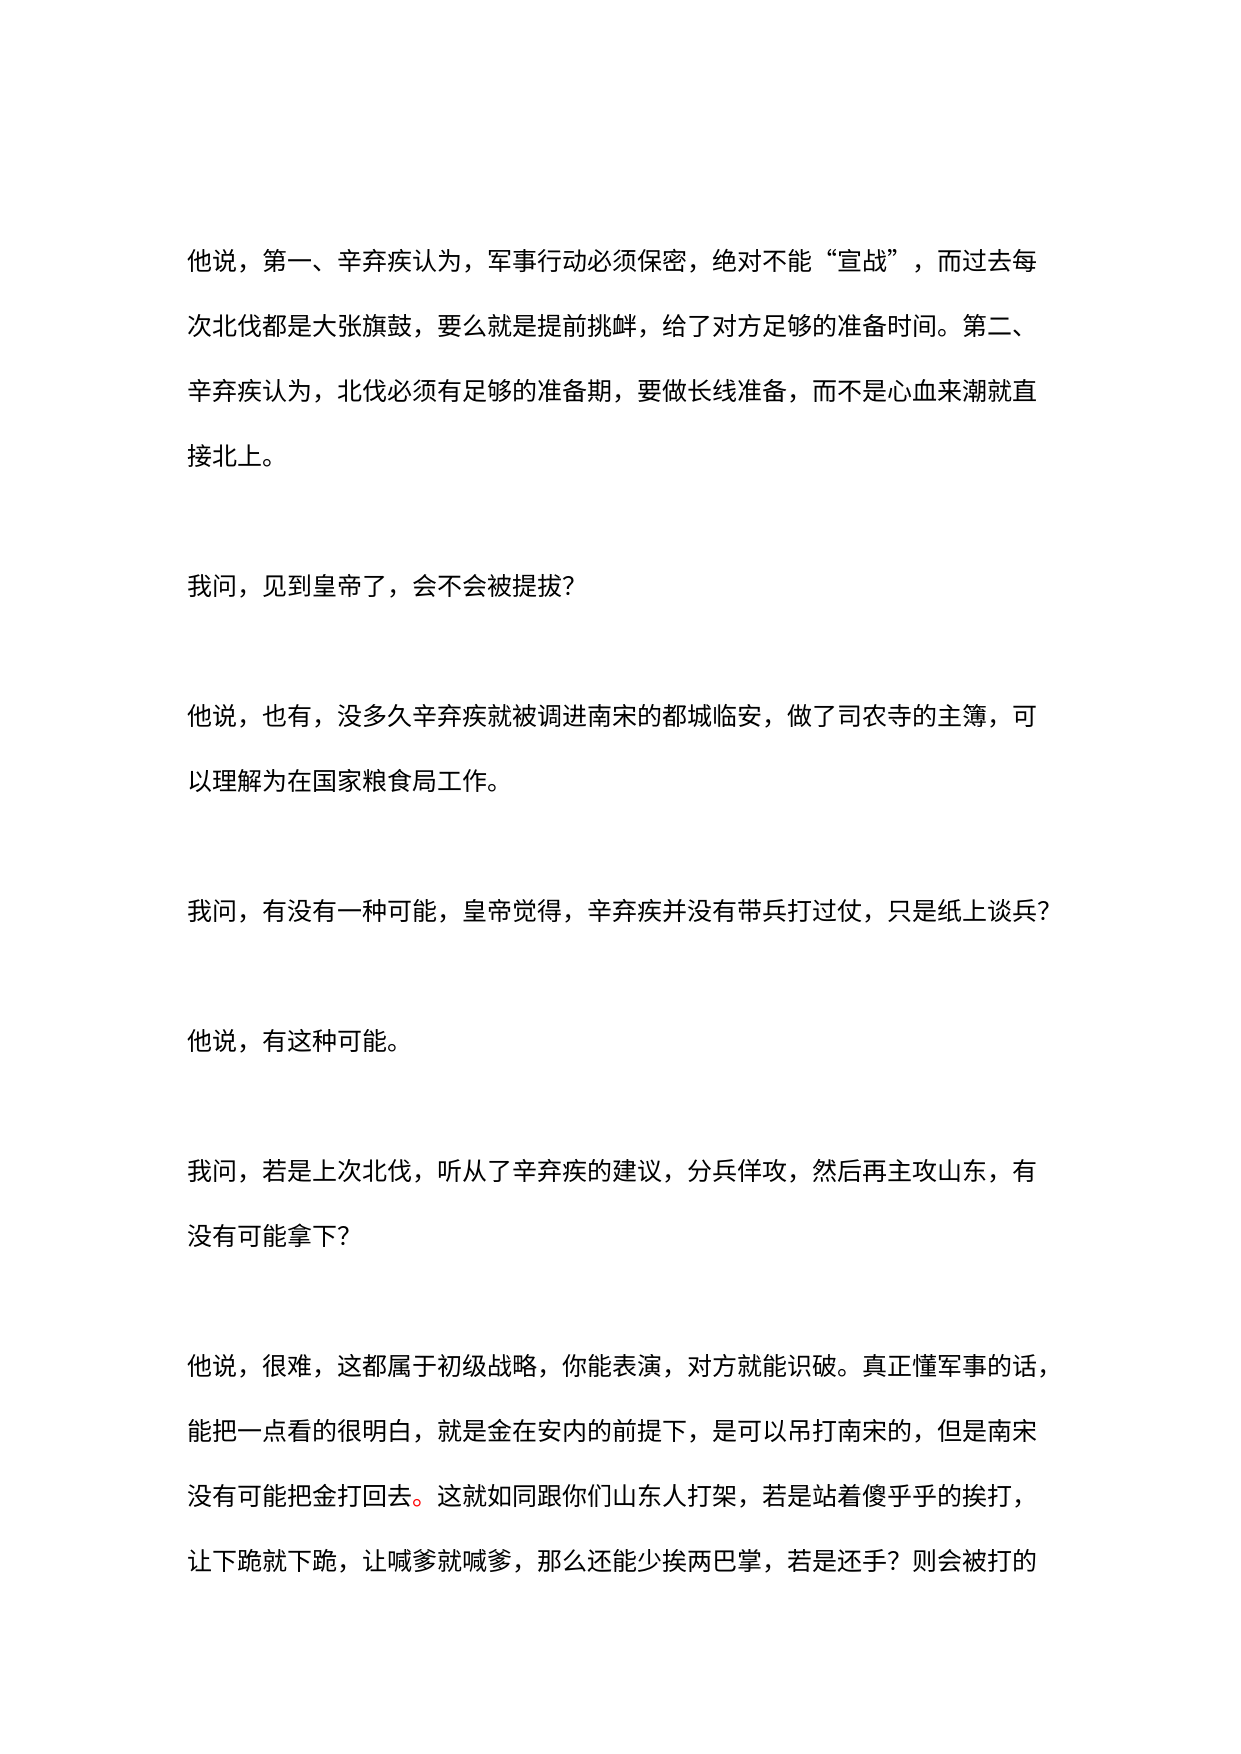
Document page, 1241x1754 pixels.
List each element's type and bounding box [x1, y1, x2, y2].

text [187, 162, 1053, 1592]
